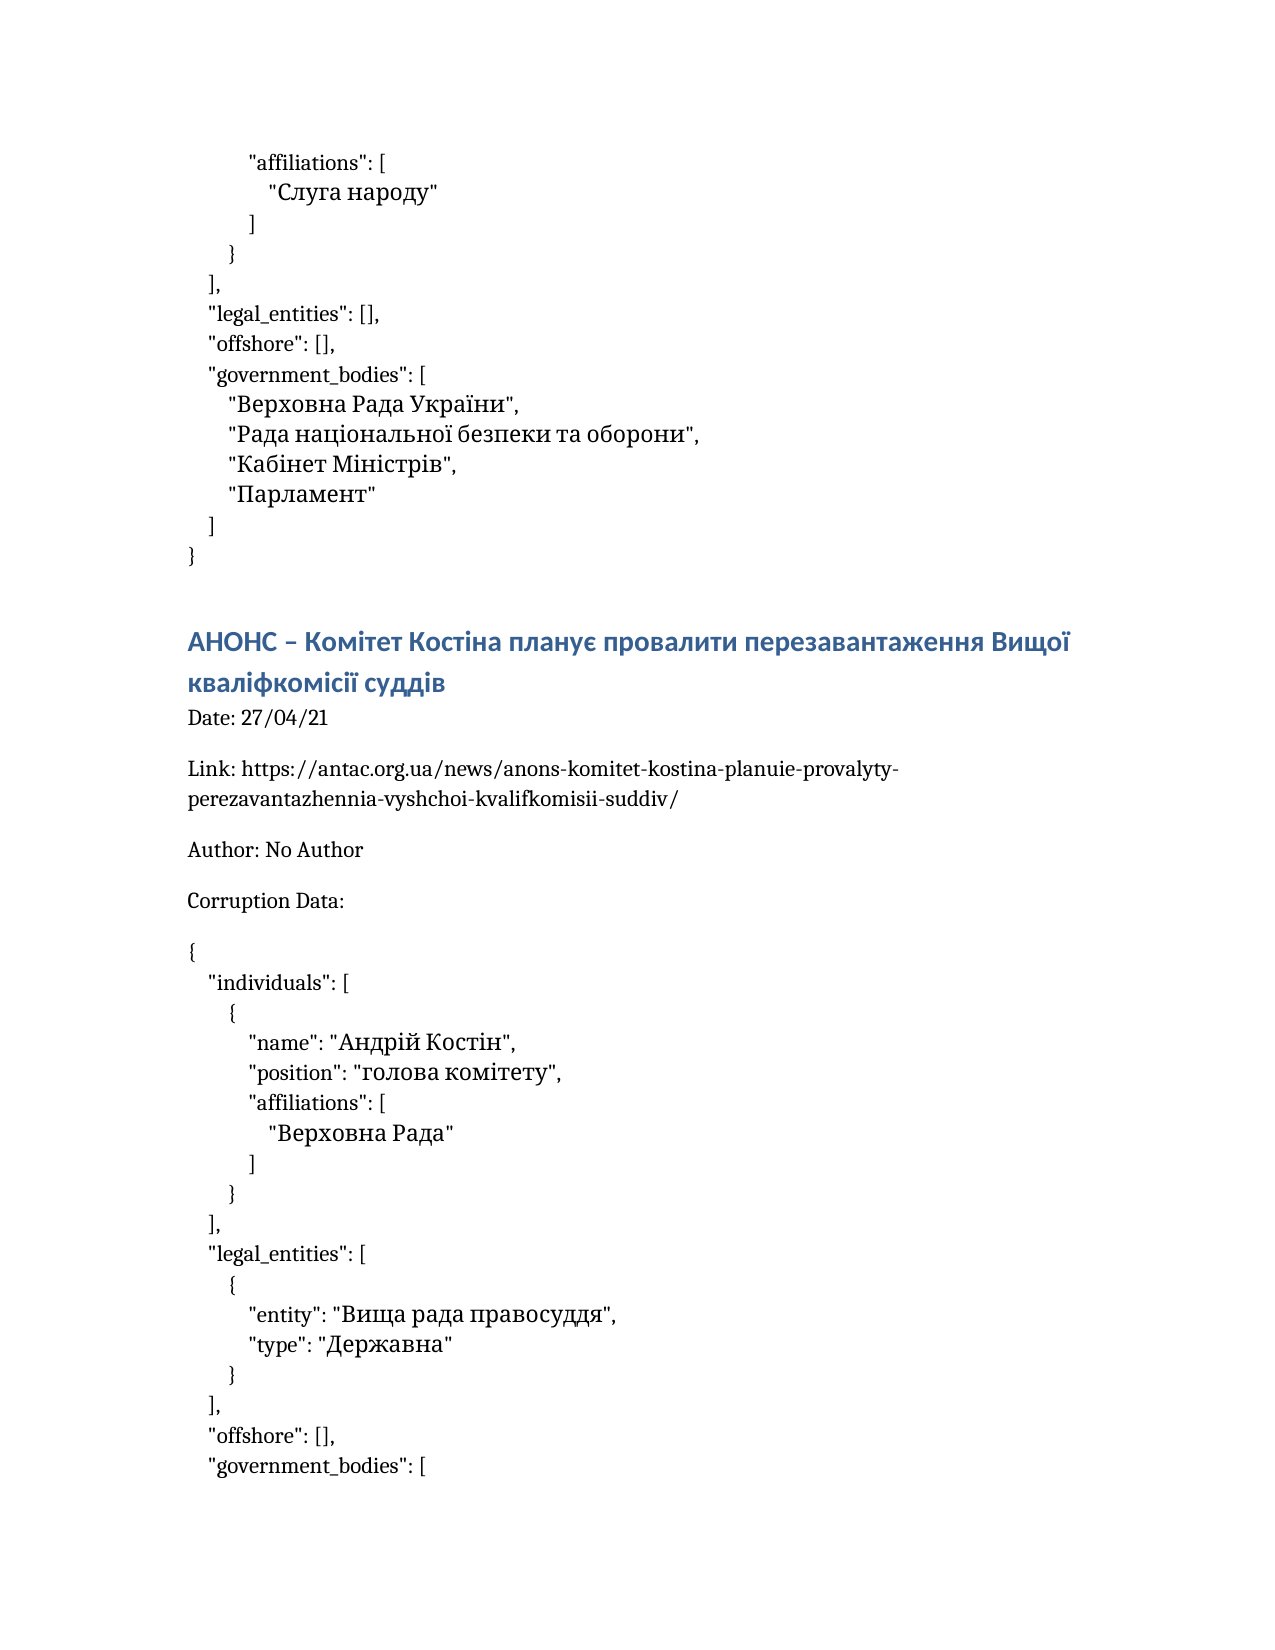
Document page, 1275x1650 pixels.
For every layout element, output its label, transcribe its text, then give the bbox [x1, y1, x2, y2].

text Link: https://antac.org.ua/news/anons-komitet-kostina-planuie-provalyty-perezavantazhennia-vyshchoi-kvalifkomisii-suddiv/ [187, 756, 1087, 812]
text Date: 27/04/21 [187, 705, 1087, 731]
text Corruption Data: [187, 888, 1087, 914]
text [187, 150, 1087, 569]
subtitle АНОНС – Комітет Костіна планує провалити перезавантаження Вищої кваліфкомісії суддів [187, 623, 1087, 699]
text Author: No Author [187, 837, 1087, 863]
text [187, 939, 1087, 1479]
